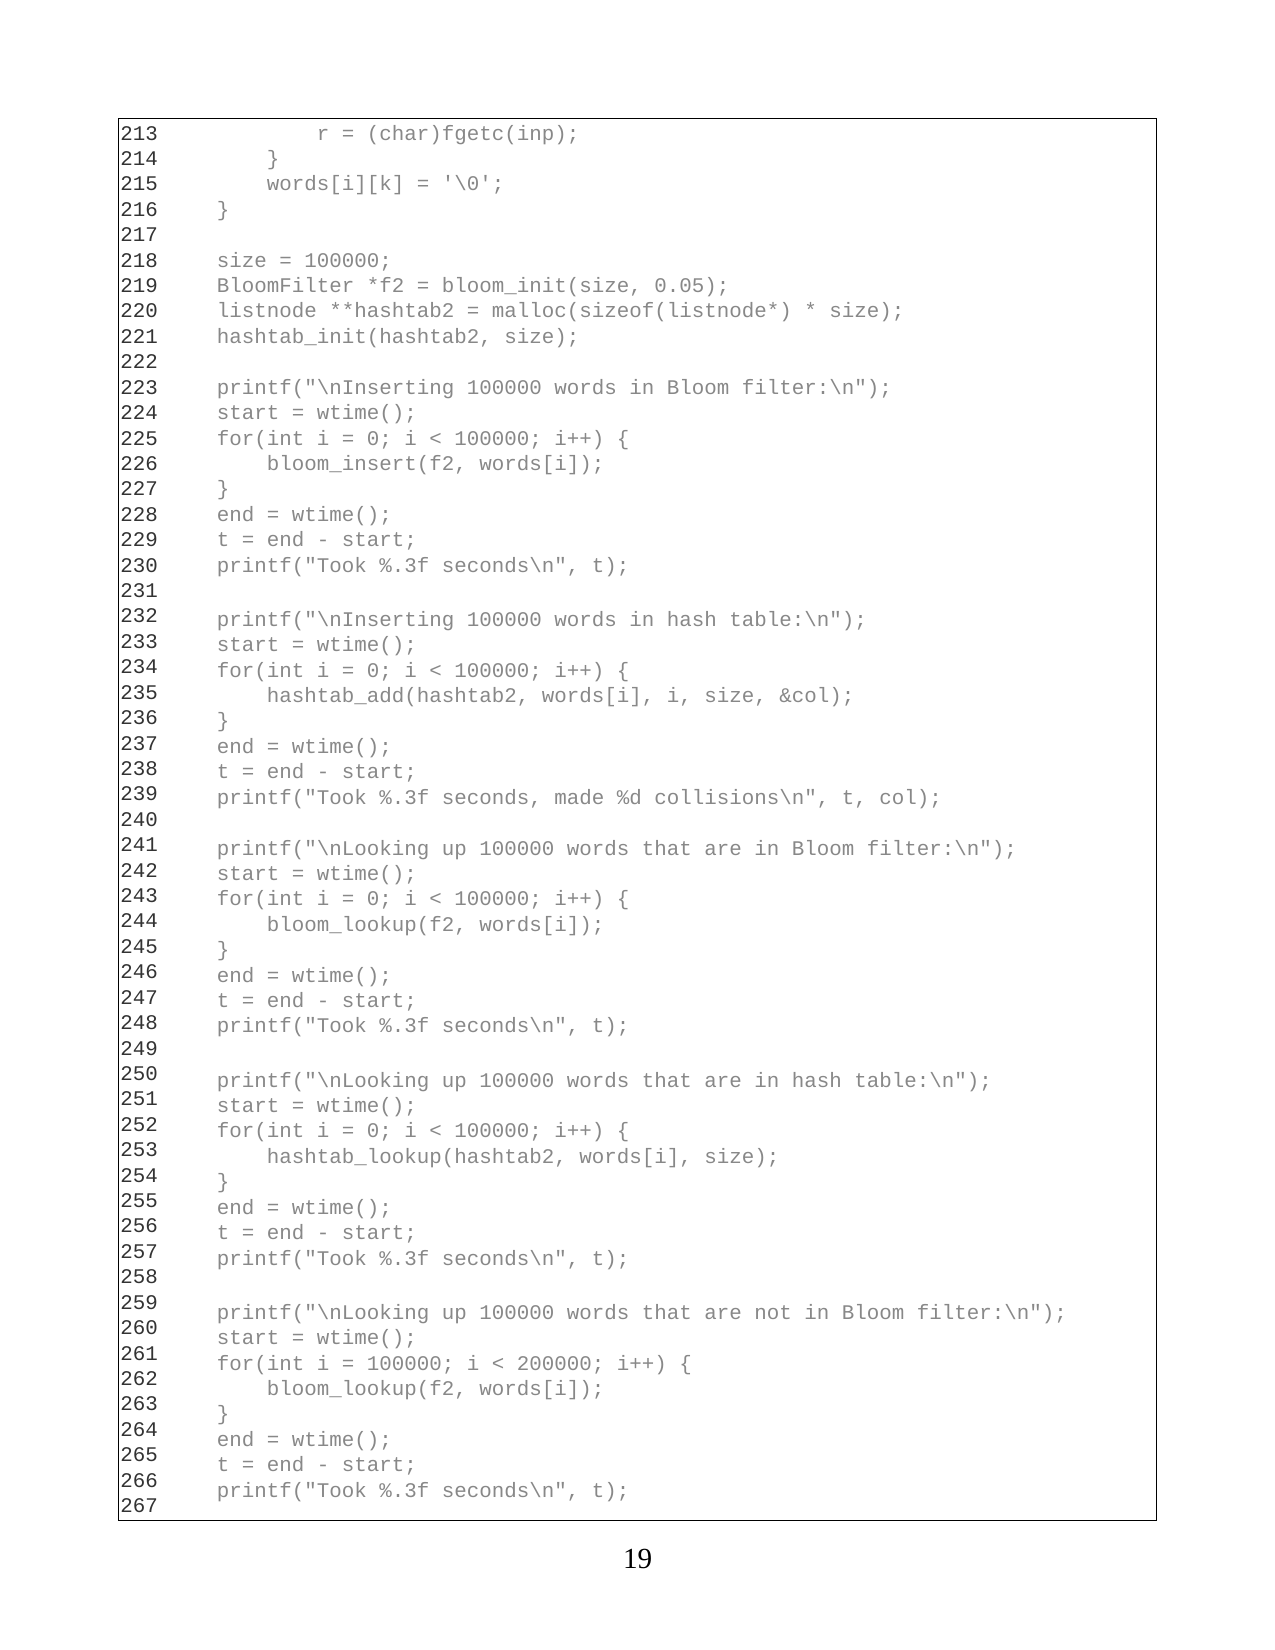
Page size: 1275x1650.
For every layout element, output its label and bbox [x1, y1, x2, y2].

table_header [119, 119, 165, 1520]
table_header [165, 119, 1156, 1520]
